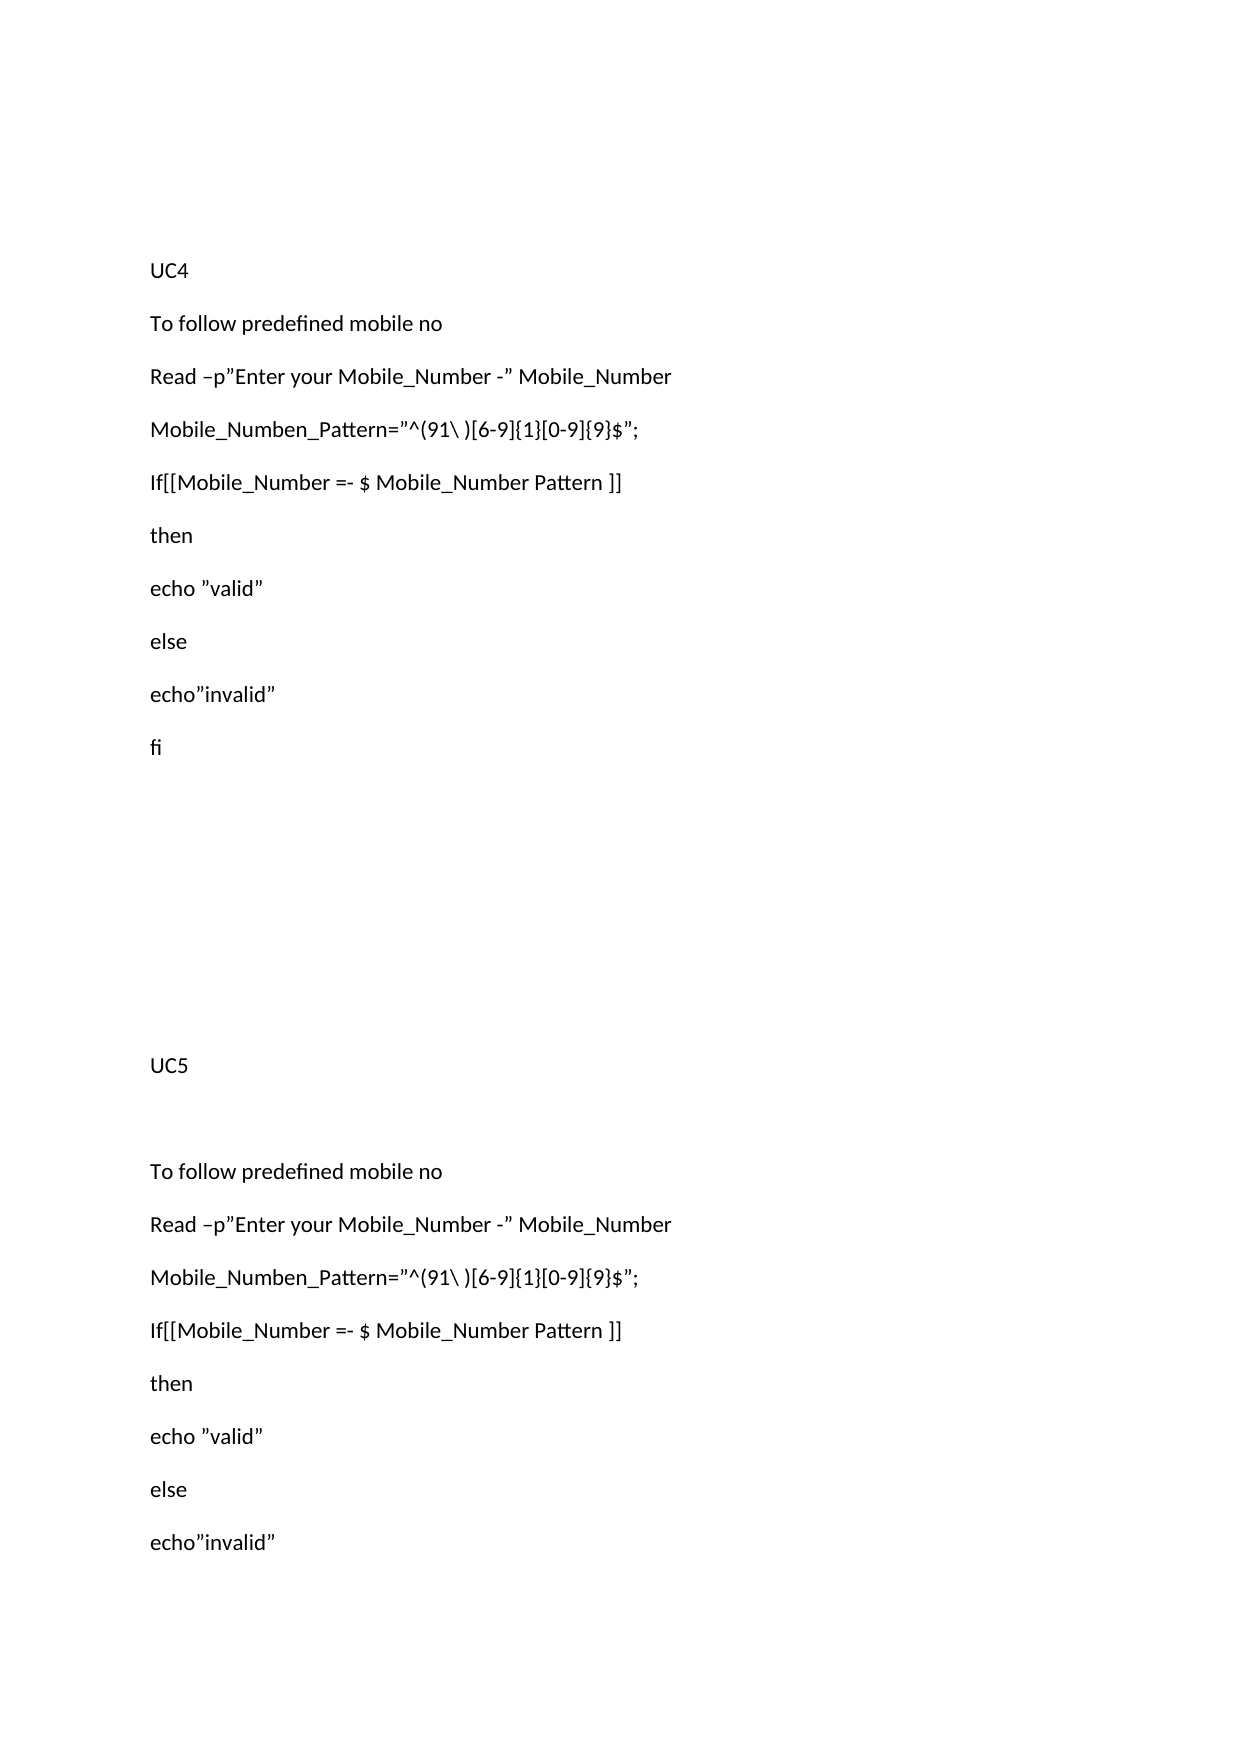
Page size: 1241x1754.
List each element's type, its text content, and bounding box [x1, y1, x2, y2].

text echo ”valid” [150, 574, 1090, 602]
text then [150, 1369, 1090, 1397]
text Mobile_Numben_Pattern=”^(91\ )[6-9]{1}[0-9]{9}$”; [150, 1263, 1090, 1291]
text UC5 [150, 1051, 1090, 1079]
text echo ”valid” [150, 1422, 1090, 1451]
text echo”invalid” [150, 680, 1090, 708]
text else [150, 627, 1090, 655]
text fi [150, 733, 1090, 761]
text To follow predefined mobile no [150, 309, 1090, 337]
text To follow predefined mobile no [150, 1157, 1090, 1185]
text Read –p”Enter your Mobile_Number -” Mobile_Number [150, 1210, 1090, 1238]
text then [150, 521, 1090, 549]
text Read –p”Enter your Mobile_Number -” Mobile_Number [150, 362, 1090, 390]
text echo”invalid” [150, 1528, 1090, 1557]
text UC4 [150, 256, 1090, 284]
text If[[Mobile_Number =- $ Mobile_Number Pattern ]] [150, 468, 1090, 496]
text If[[Mobile_Number =- $ Mobile_Number Pattern ]] [150, 1316, 1090, 1344]
text else [150, 1476, 1090, 1503]
text Mobile_Numben_Pattern=”^(91\ )[6-9]{1}[0-9]{9}$”; [150, 415, 1090, 443]
